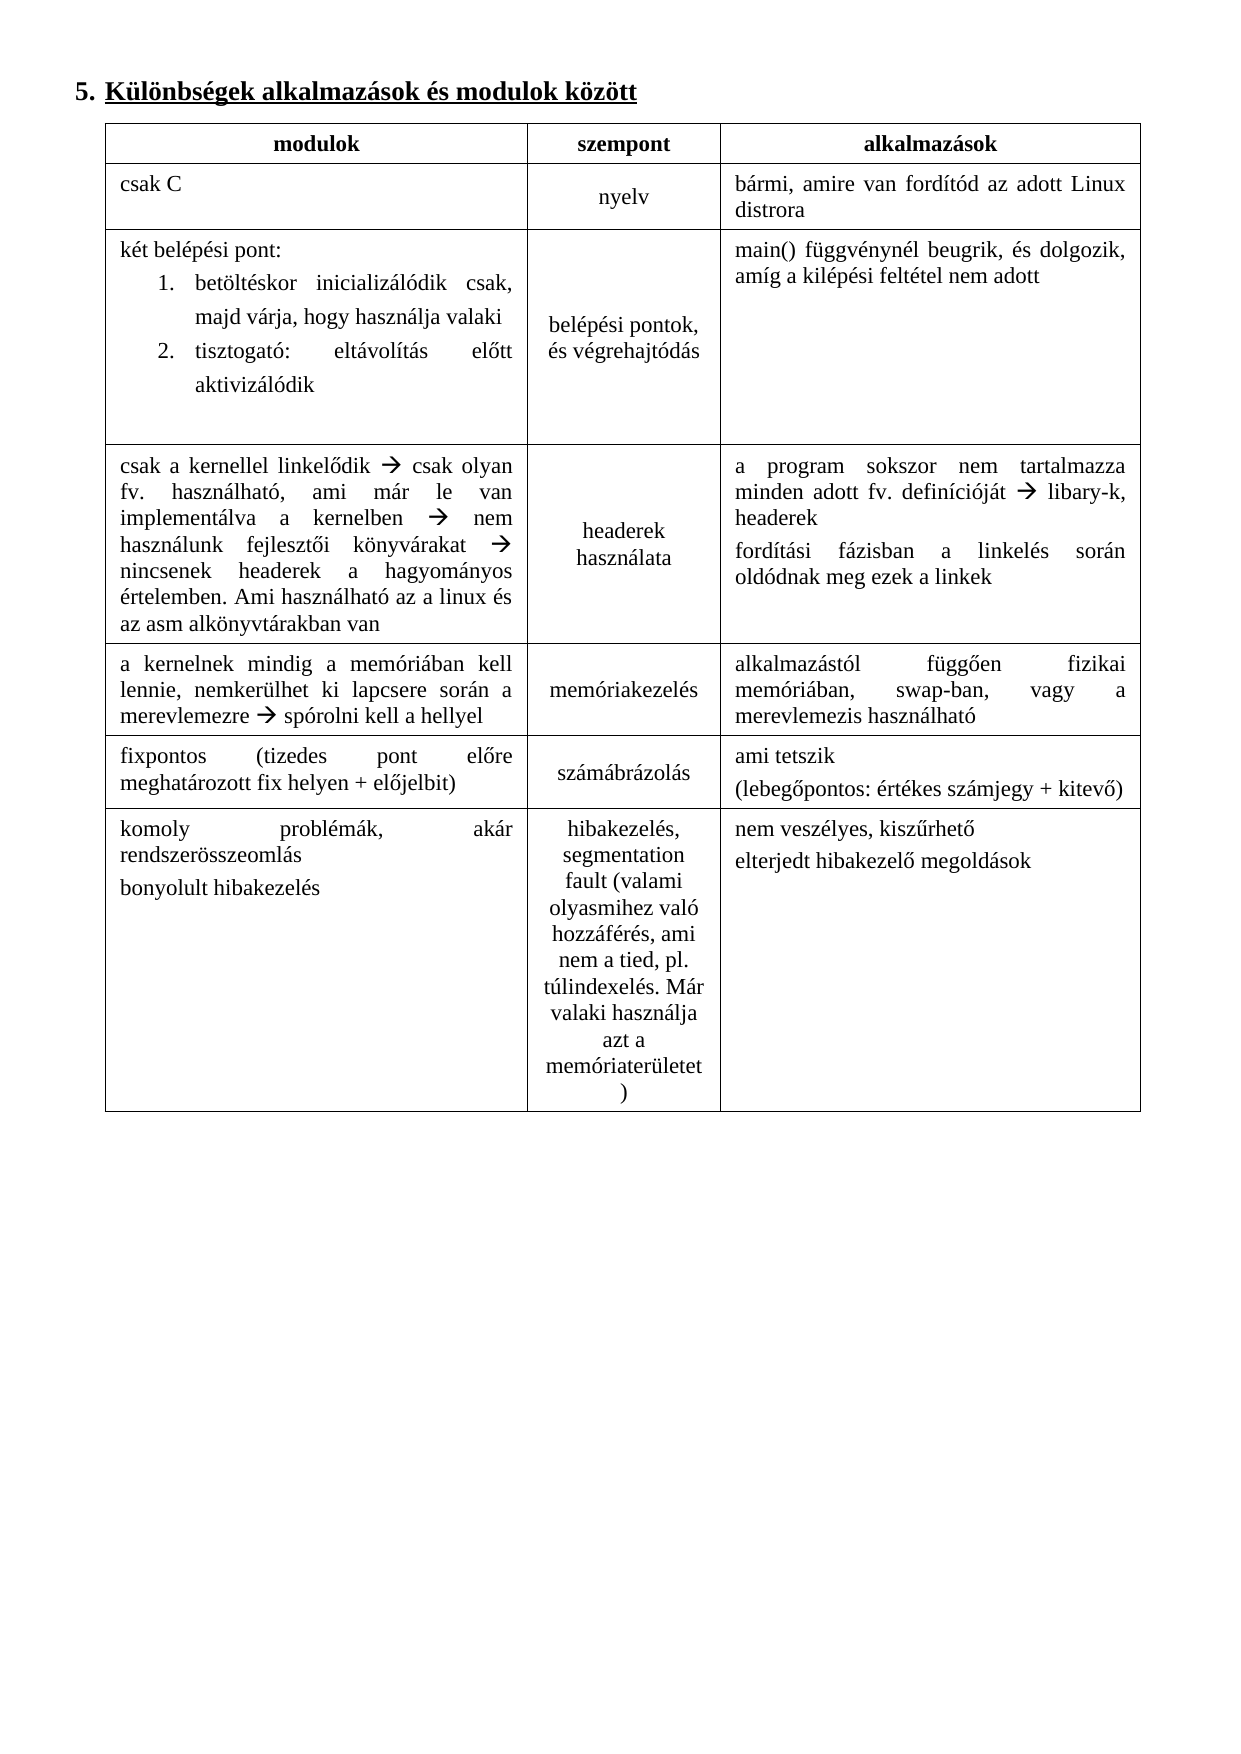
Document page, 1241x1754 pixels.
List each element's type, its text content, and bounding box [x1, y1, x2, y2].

table_cell számábrázolás [528, 736, 720, 807]
table_cell fixpontos (tizedes pont előre meghatározott fix helyen + előjelbit) [106, 736, 527, 807]
table_cell bármi, amire van fordítód az adott Linux distrora [721, 164, 1140, 229]
table_cell a kernelnek mindig a memóriában kell lennie, nemkerülhet ki lapcsere során a merevlemezre spórolni kell a hellyel [106, 644, 527, 735]
table_cell két belépési pont: betöltéskor inicializálódik csak, majd várja, hogy használja valaki tisztogató: eltávolítás előtt aktivizálódik [106, 230, 527, 444]
table_header alkalmazások [721, 124, 1140, 163]
table_cell alkalmazástól függően fizikai memóriában, swap-ban, vagy a merevlemezis használható [721, 644, 1140, 735]
table_cell ami tetszik (lebegőpontos: értékes számjegy + kitevő) [721, 736, 1140, 807]
table_cell komoly problémák, akár rendszerösszeomlás bonyolult hibakezelés [106, 809, 527, 1111]
table_cell belépési pontok, és végrehajtódás [528, 230, 720, 444]
table_cell csak C [106, 164, 527, 229]
table_header modulok [106, 124, 527, 163]
table_cell hibakezelés, segmentation fault (valami olyasmihez való hozzáférés, ami nem a tied, pl. túlindexelés. Már valaki használja azt a memóriaterületet) [528, 809, 720, 1111]
table_cell a program sokszor nem tartalmazza minden adott fv. definícióját libary-k, headerek fordítási fázisban a linkelés során oldódnak meg ezek a linkek [721, 445, 1140, 642]
table_cell headerek használata [528, 445, 720, 642]
table_cell csak a kernellel linkelődik csak olyan fv. használható, ami már le van implementálva a kernelben nem használunk fejlesztői könyvárakat nincsenek headerek a hagyományos értelemben. Ami használható az a linux és az asm alkönyvtárakban van [106, 445, 527, 642]
table_cell nem veszélyes, kiszűrhető elterjedt hibakezelő megoldások [721, 809, 1140, 1111]
table_header szempont [528, 124, 720, 163]
table_cell memóriakezelés [528, 644, 720, 735]
table_cell main() függvénynél beugrik, és dolgozik, amíg a kilépési feltétel nem adott [721, 230, 1140, 444]
table_cell nyelv [528, 164, 720, 229]
subtitle Különbségek alkalmazások és modulok között [75, 75, 1165, 106]
